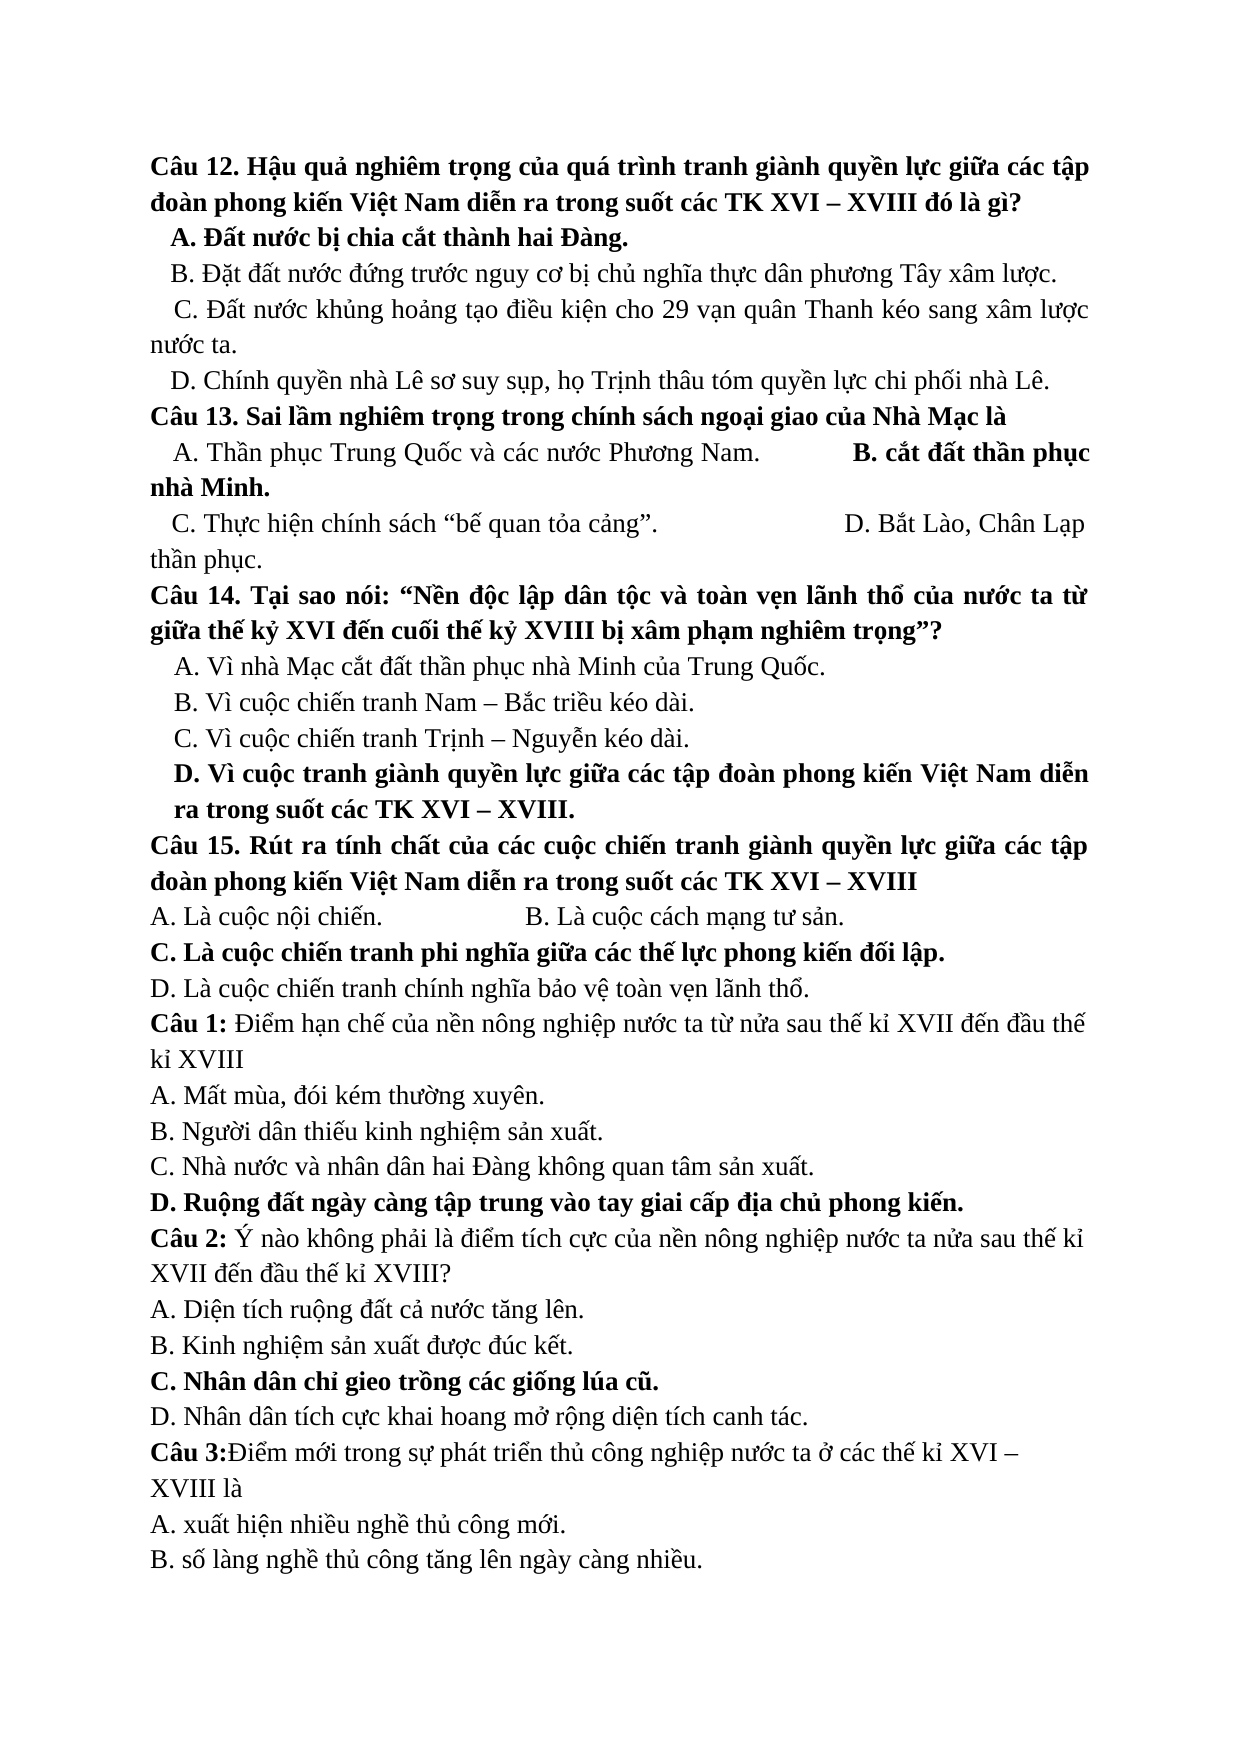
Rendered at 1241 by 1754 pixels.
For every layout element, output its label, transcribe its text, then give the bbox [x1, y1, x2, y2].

text Câu 12. Hậu quả nghiêm trọng của quá trình tranh giành quyền lực giữa các tập đoàn phong kiến Việt Nam diễn ra trong suốt các TK XVI – XVIII đó là gì? [150, 150, 1090, 217]
text B. Kinh nghiệm sản xuất được đúc kết. [150, 1329, 1090, 1360]
text Câu 14. Tại sao nói: “Nền độc lập dân tộc và toàn vẹn lãnh thổ của nước ta từ giữa thế kỷ XVI đến cuối thế kỷ XVIII bị xâm phạm nghiêm trọng”? [150, 579, 1090, 646]
text D. Nhân dân tích cực khai hoang mở rộng diện tích canh tác. [150, 1401, 1090, 1432]
text Câu 1: Điểm hạn chế của nền nông nghiệp nước ta từ nửa sau thế kỉ XVII đến đầu thế kỉ XVIII [150, 1007, 1090, 1074]
text D. Ruộng đất ngày càng tập trung vào tay giai cấp địa chủ phong kiến. [150, 1186, 1090, 1217]
text D. Là cuộc chiến tranh chính nghĩa bảo vệ toàn vẹn lãnh thổ. [150, 972, 1090, 1003]
text A. Mất mùa, đói kém thường xuyên. [150, 1079, 1090, 1110]
text C. Là cuộc chiến tranh phi nghĩa giữa các thế lực phong kiến đối lập. [150, 936, 1090, 967]
text C. Nhà nước và nhân dân hai Đàng không quan tâm sản xuất. [150, 1150, 1090, 1182]
text A. Đất nước bị chia cắt thành hai Đàng. [150, 221, 1090, 253]
text A. Vì nhà Mạc cắt đất thần phục nhà Minh của Trung Quốc. [173, 650, 1090, 681]
text C. Vì cuộc chiến tranh Trịnh – Nguyễn kéo dài. [173, 722, 1090, 753]
text C. Nhân dân chỉ gieo trồng các giống lúa cũ. [150, 1365, 1090, 1396]
text D. Chính quyền nhà Lê sơ suy sụp, họ Trịnh thâu tóm quyền lực chi phối nhà Lê. [150, 364, 1090, 396]
text Câu 3:Điểm mới trong sự phát triển thủ công nghiệp nước ta ở các thế kỉ XVI – XVIII là [150, 1436, 1090, 1503]
text B. Đặt đất nước đứng trước nguy cơ bị chủ nghĩa thực dân phương Tây xâm lược. [150, 257, 1090, 288]
text A. xuất hiện nhiều nghề thủ công mới. [150, 1508, 1090, 1539]
text Câu 2: Ý nào không phải là điểm tích cực của nền nông nghiệp nước ta nửa sau thế kỉ XVII đến đầu thế kỉ XVIII? [150, 1222, 1090, 1289]
text C. Đất nước khủng hoảng tạo điều kiện cho 29 vạn quân Thanh kéo sang xâm lược nước ta. [150, 293, 1090, 360]
text D. Vì cuộc tranh giành quyền lực giữa các tập đoàn phong kiến Việt Nam diễn ra trong suốt các TK XVI – XVIII. [173, 757, 1090, 824]
text A. Là cuộc nội chiến. B. Là cuộc cách mạng tư sản. [150, 900, 1090, 931]
text A. Thần phục Trung Quốc và các nước Phương Nam. B. cắt đất thần phục nhà Minh. [150, 436, 1090, 503]
text B. Vì cuộc chiến tranh Nam – Bắc triều kéo dài. [173, 686, 1090, 717]
text B. số làng nghề thủ công tăng lên ngày càng nhiều. [150, 1543, 1090, 1574]
text B. Người dân thiếu kinh nghiệm sản xuất. [150, 1115, 1090, 1146]
text A. Diện tích ruộng đất cả nước tăng lên. [150, 1293, 1090, 1324]
text Câu 15. Rút ra tính chất của các cuộc chiến tranh giành quyền lực giữa các tập đoàn phong kiến Việt Nam diễn ra trong suốt các TK XVI – XVIII [150, 829, 1090, 896]
text Câu 13. Sai lầm nghiêm trọng trong chính sách ngoại giao của Nhà Mạc là [150, 400, 1090, 431]
text C. Thực hiện chính sách “bế quan tỏa cảng”. D. Bắt Lào, Chân Lạp thần phục. [150, 507, 1090, 574]
